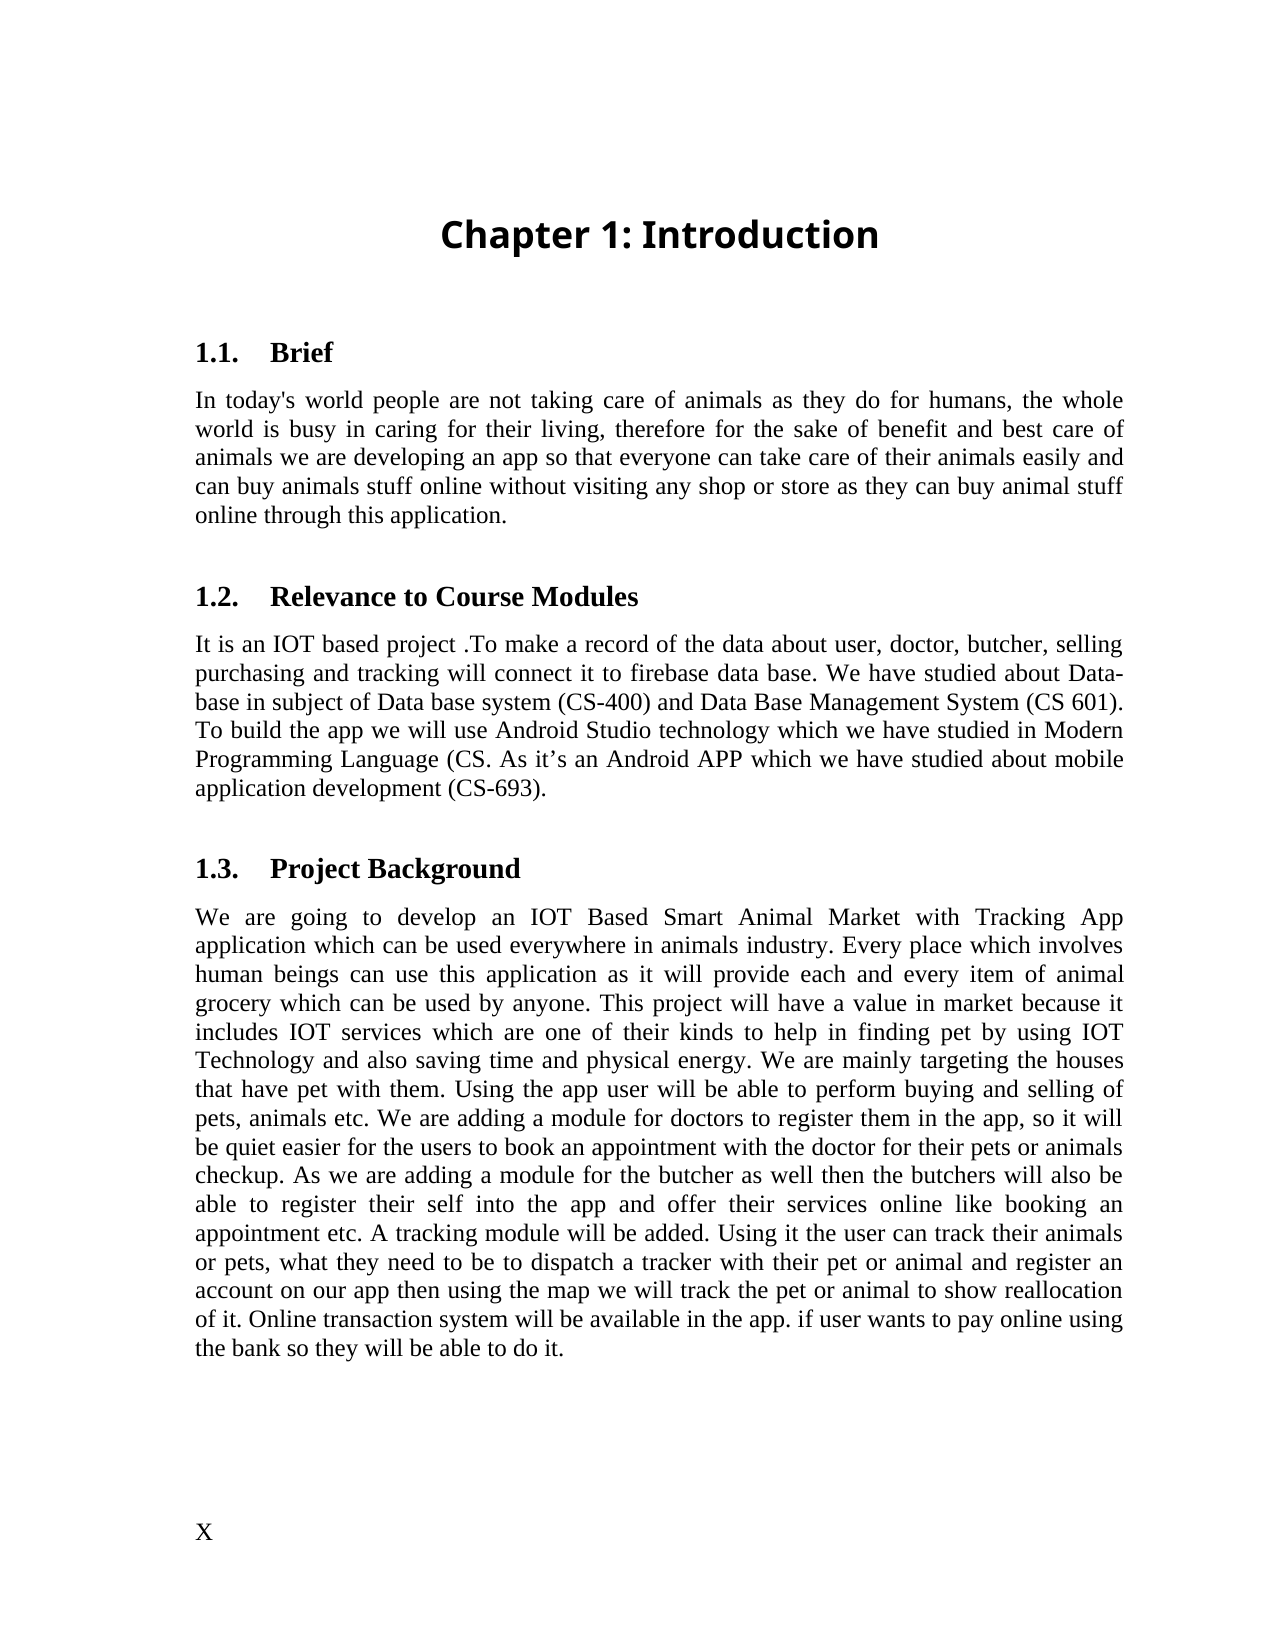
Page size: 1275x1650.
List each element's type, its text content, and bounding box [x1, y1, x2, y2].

text In today's world people are not taking care of animals as they do for humans, the whole world is busy in caring for their living, therefore for the sake of benefit and best care of animals we are developing an app so that everyone can take care of their animals easily and can buy animals stuff online without visiting any shop or store as they can buy animal stuff online through this application. [195, 385, 1125, 529]
subtitle Brief [195, 335, 1125, 368]
text It is an IOT based project .To make a record of the data about user, doctor, butcher, selling purchasing and tracking will connect it to firebase data base. We have studied about Data-base in subject of Data base system (CS-400) and Data Base Management System (CS 601). To build the app we will use Android Studio technology which we have studied in Modern Programming Language (CS. As it’s an Android APP which we have studied about mobile application development (CS-693). [195, 629, 1125, 802]
subtitle Chapter 1: Introduction [195, 208, 1125, 259]
subtitle Project Background [195, 852, 1125, 885]
text We are going to develop an IOT Based Smart Animal Market with Tracking App application which can be used everywhere in animals industry. Every place which involves human beings can use this application as it will provide each and every item of animal grocery which can be used by anyone. This project will have a value in market because it includes IOT services which are one of their kinds to help in finding pet by using IOT Technology and also saving time and physical energy. We are mainly targeting the houses that have pet with them. Using the app user will be able to perform buying and selling of pets, animals etc. We are adding a module for doctors to register them in the app, so it will be quiet easier for the users to book an appointment with the doctor for their pets or animals checkup. As we are adding a module for the butcher as well then the butchers will also be able to register their self into the app and offer their services online like booking an appointment etc. A tracking module will be added. Using it the user can track their animals or pets, what they need to be to dispatch a tracker with their pet or animal and register an account on our app then using the map we will track the pet or animal to show reallocation of it. Online transaction system will be available in the app. if user wants to pay online using the bank so they will be able to do it. [195, 902, 1125, 1362]
subtitle Relevance to Course Modules [195, 579, 1125, 612]
